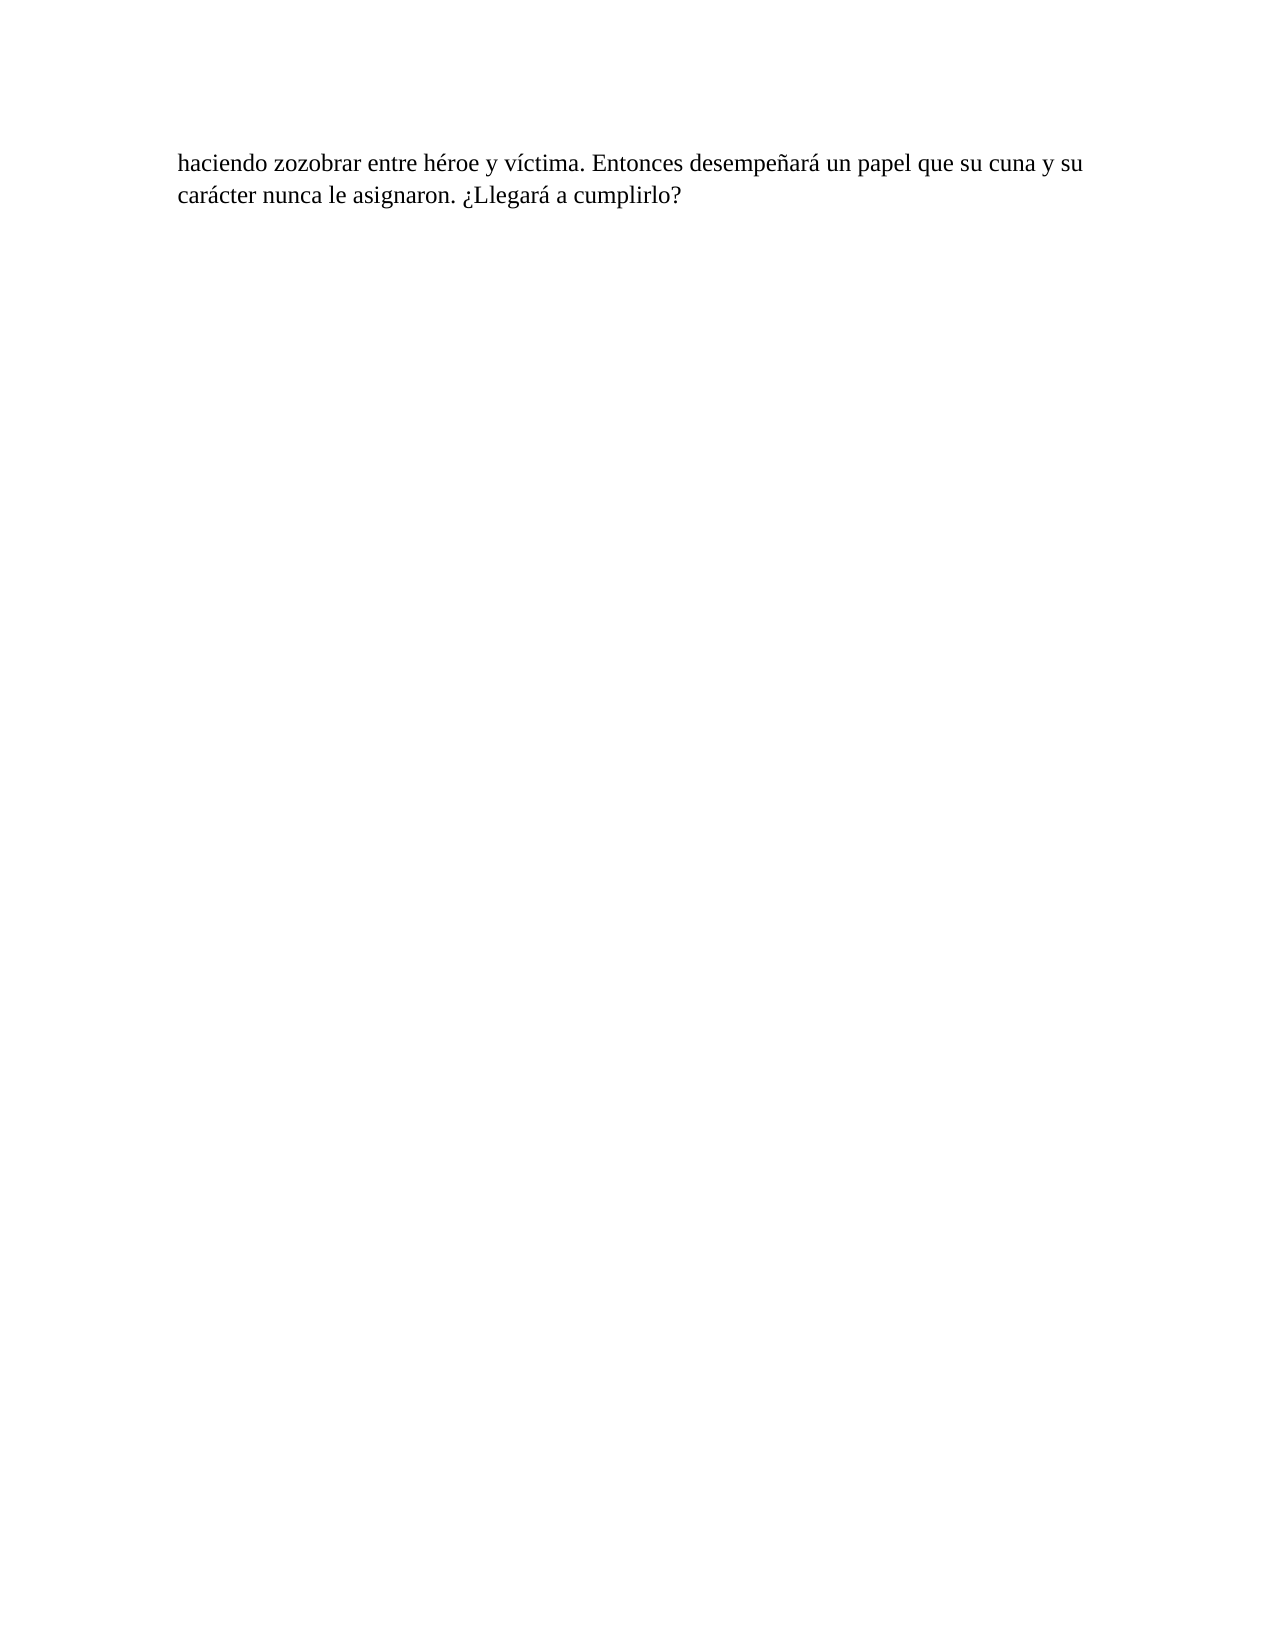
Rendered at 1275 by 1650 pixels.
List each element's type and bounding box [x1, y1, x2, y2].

text [177, 148, 1098, 209]
